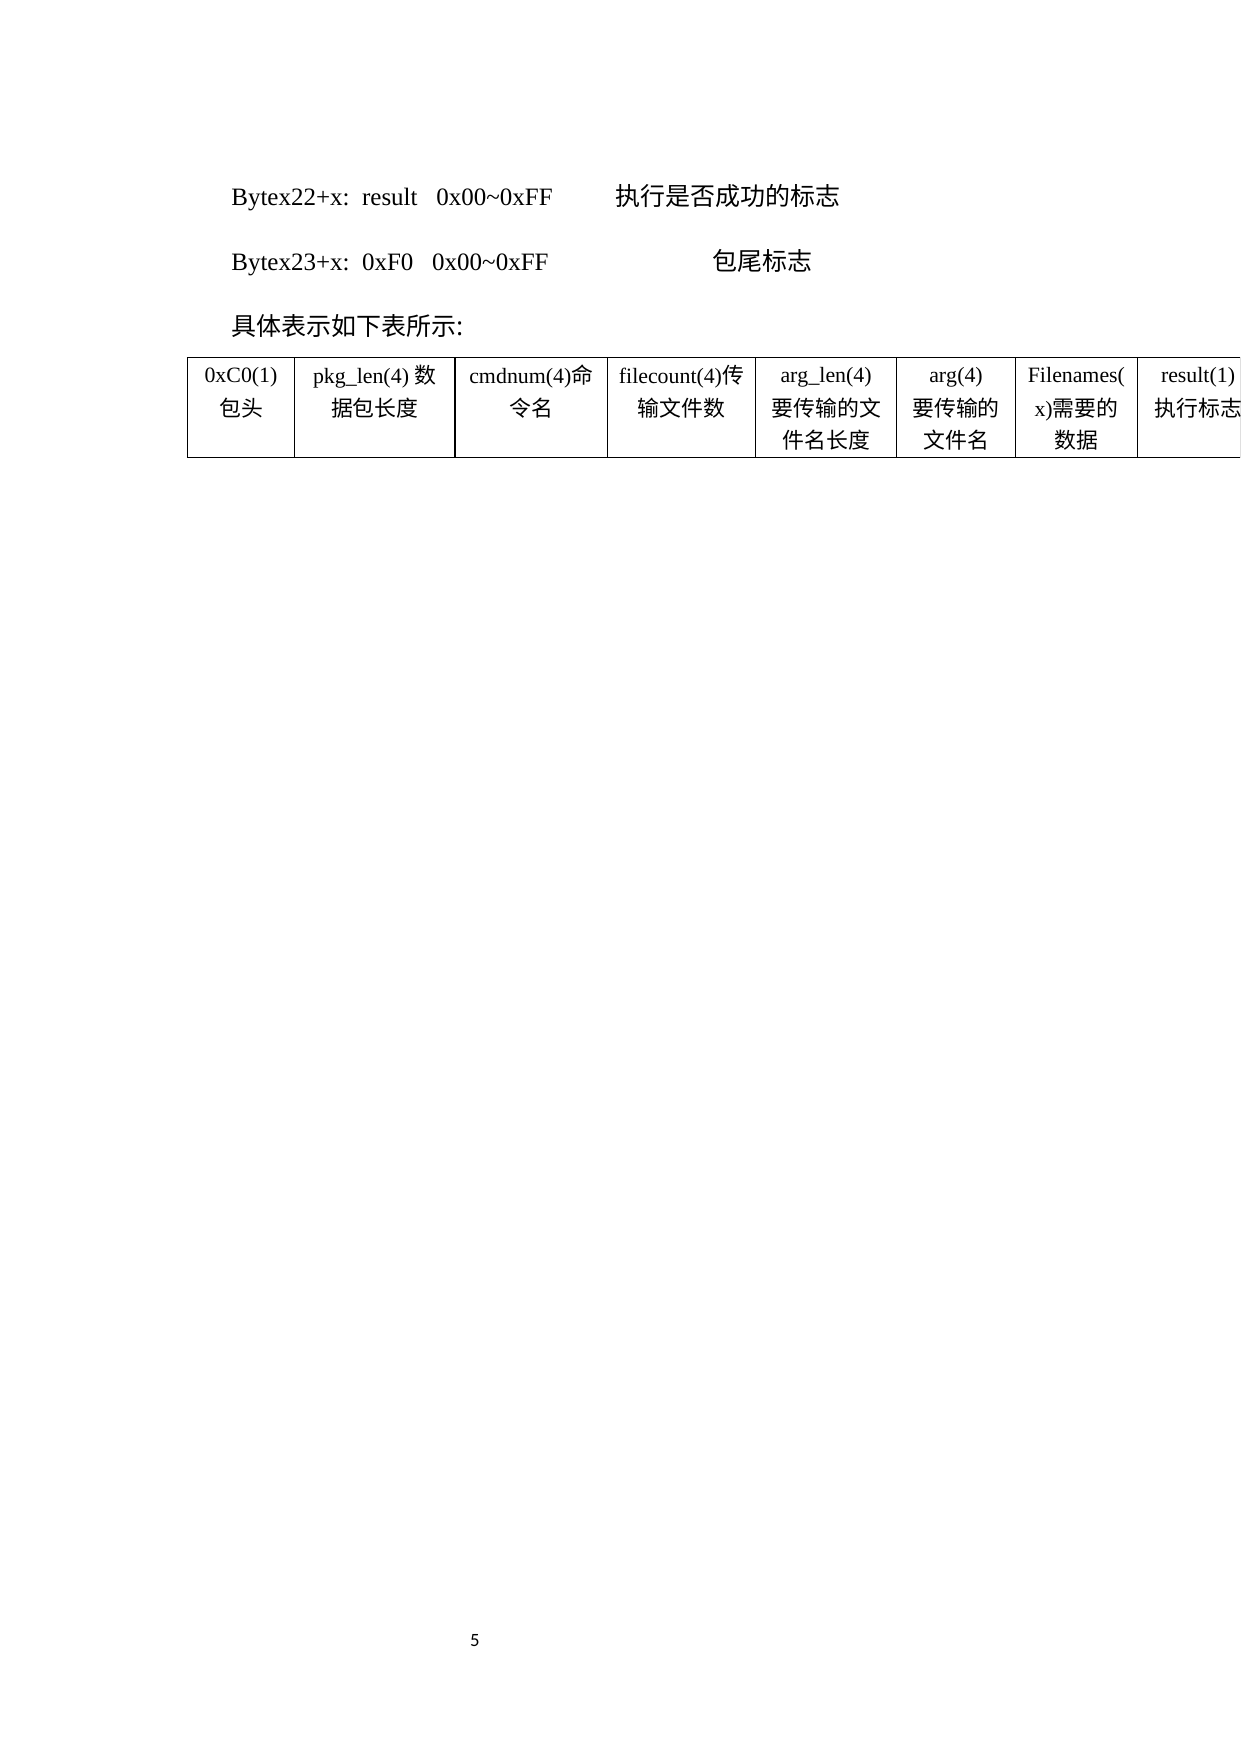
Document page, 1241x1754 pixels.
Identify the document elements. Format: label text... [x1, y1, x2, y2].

table_header arg_len(4) 要传输的文件名长度 [756, 358, 896, 457]
text 具体表示如下表所示: [187, 292, 1053, 357]
text Bytex22+x: result 0x00~0xFF 执行是否成功的标志 [187, 162, 1053, 227]
text Bytex23+x: 0xF0 0x00~0xFF 包尾标志 [187, 227, 1053, 292]
table_header 0xC0(1)包头 [188, 358, 294, 457]
table_header Filenames(x)需要的数据 [1016, 358, 1137, 457]
table_header arg(4) 要传输的文件名 [897, 358, 1015, 457]
table_header result(1) 执行标志 [1138, 358, 1240, 457]
table_header filecount(4)传输文件数 [608, 358, 755, 457]
table_header pkg_len(4) 数据包长度 [295, 358, 454, 457]
table_header cmdnum(4)命令名 [456, 358, 607, 457]
